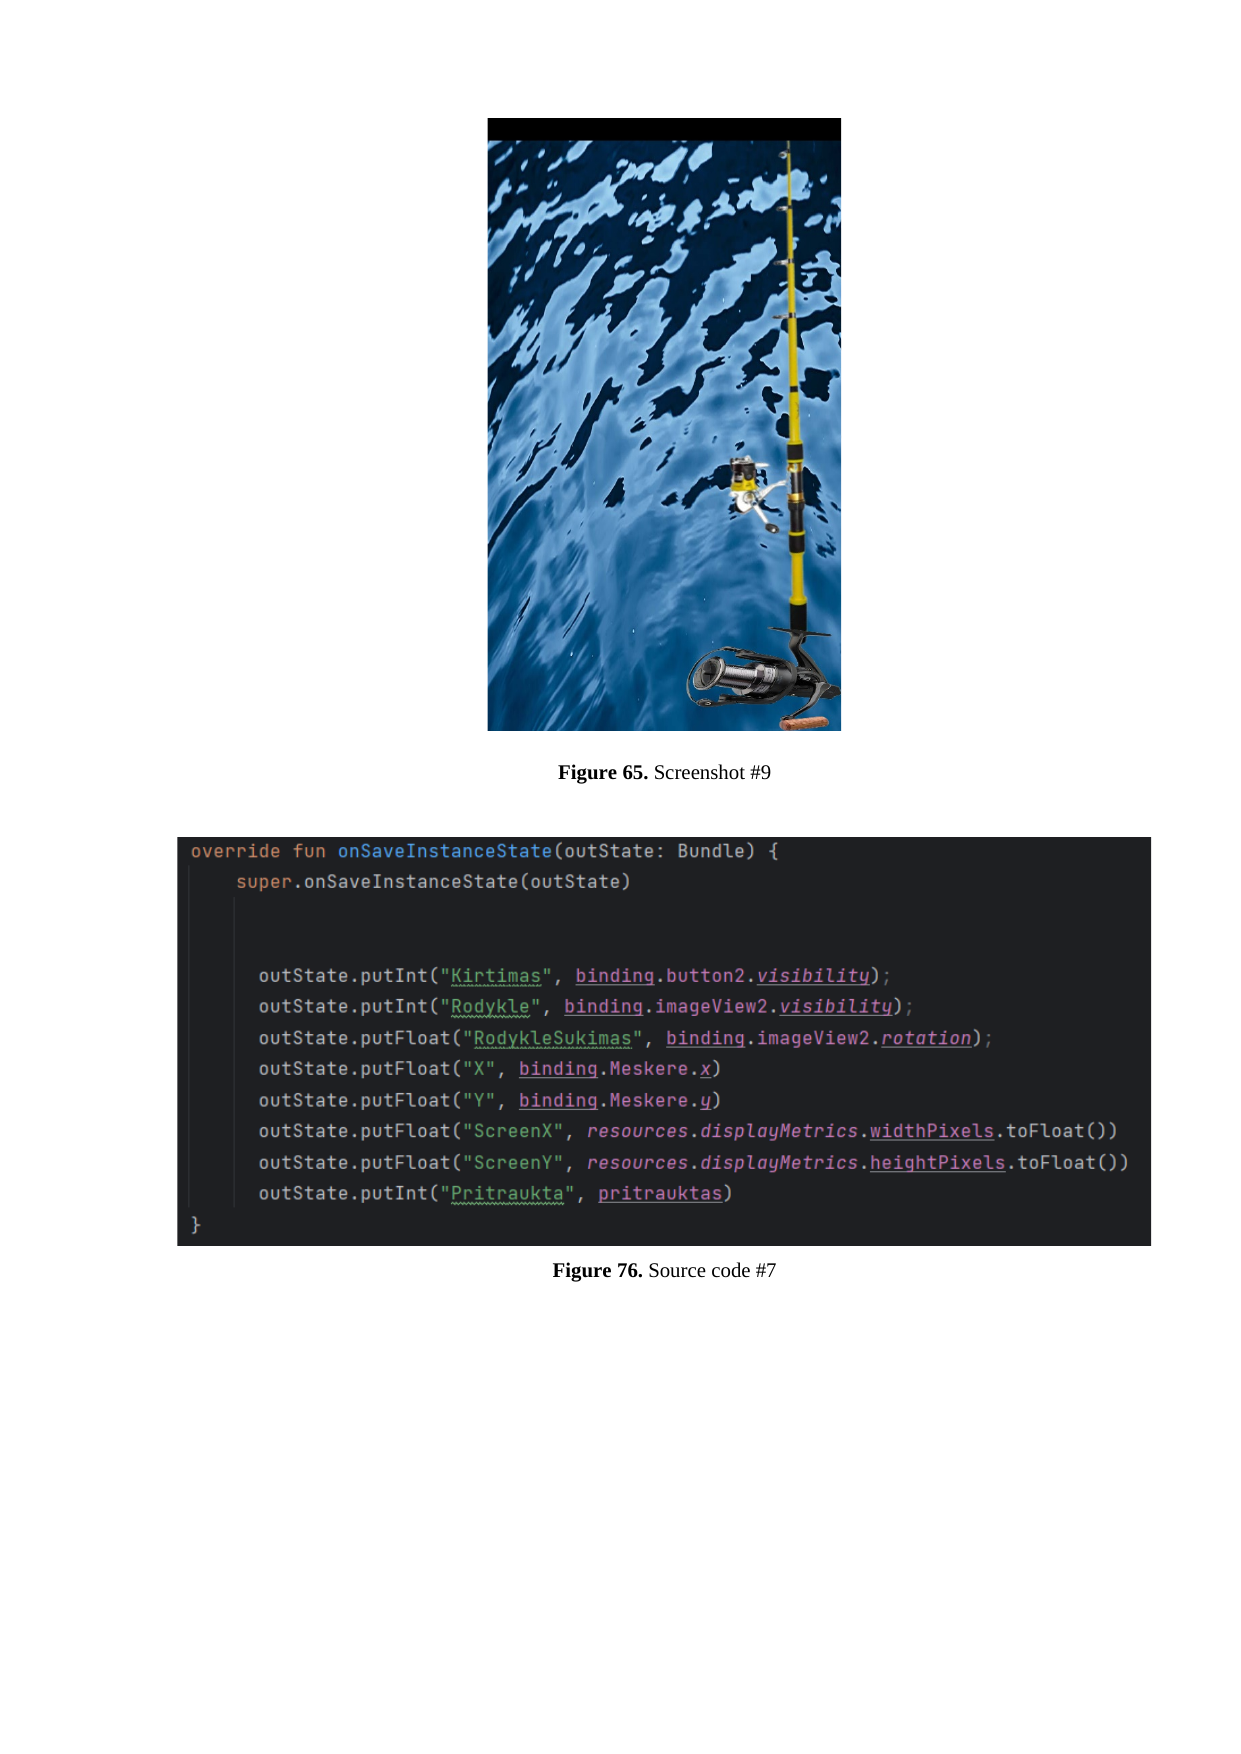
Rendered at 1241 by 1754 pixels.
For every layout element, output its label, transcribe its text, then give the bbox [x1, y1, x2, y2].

picture [177, 837, 1152, 1246]
picture [487, 118, 842, 731]
